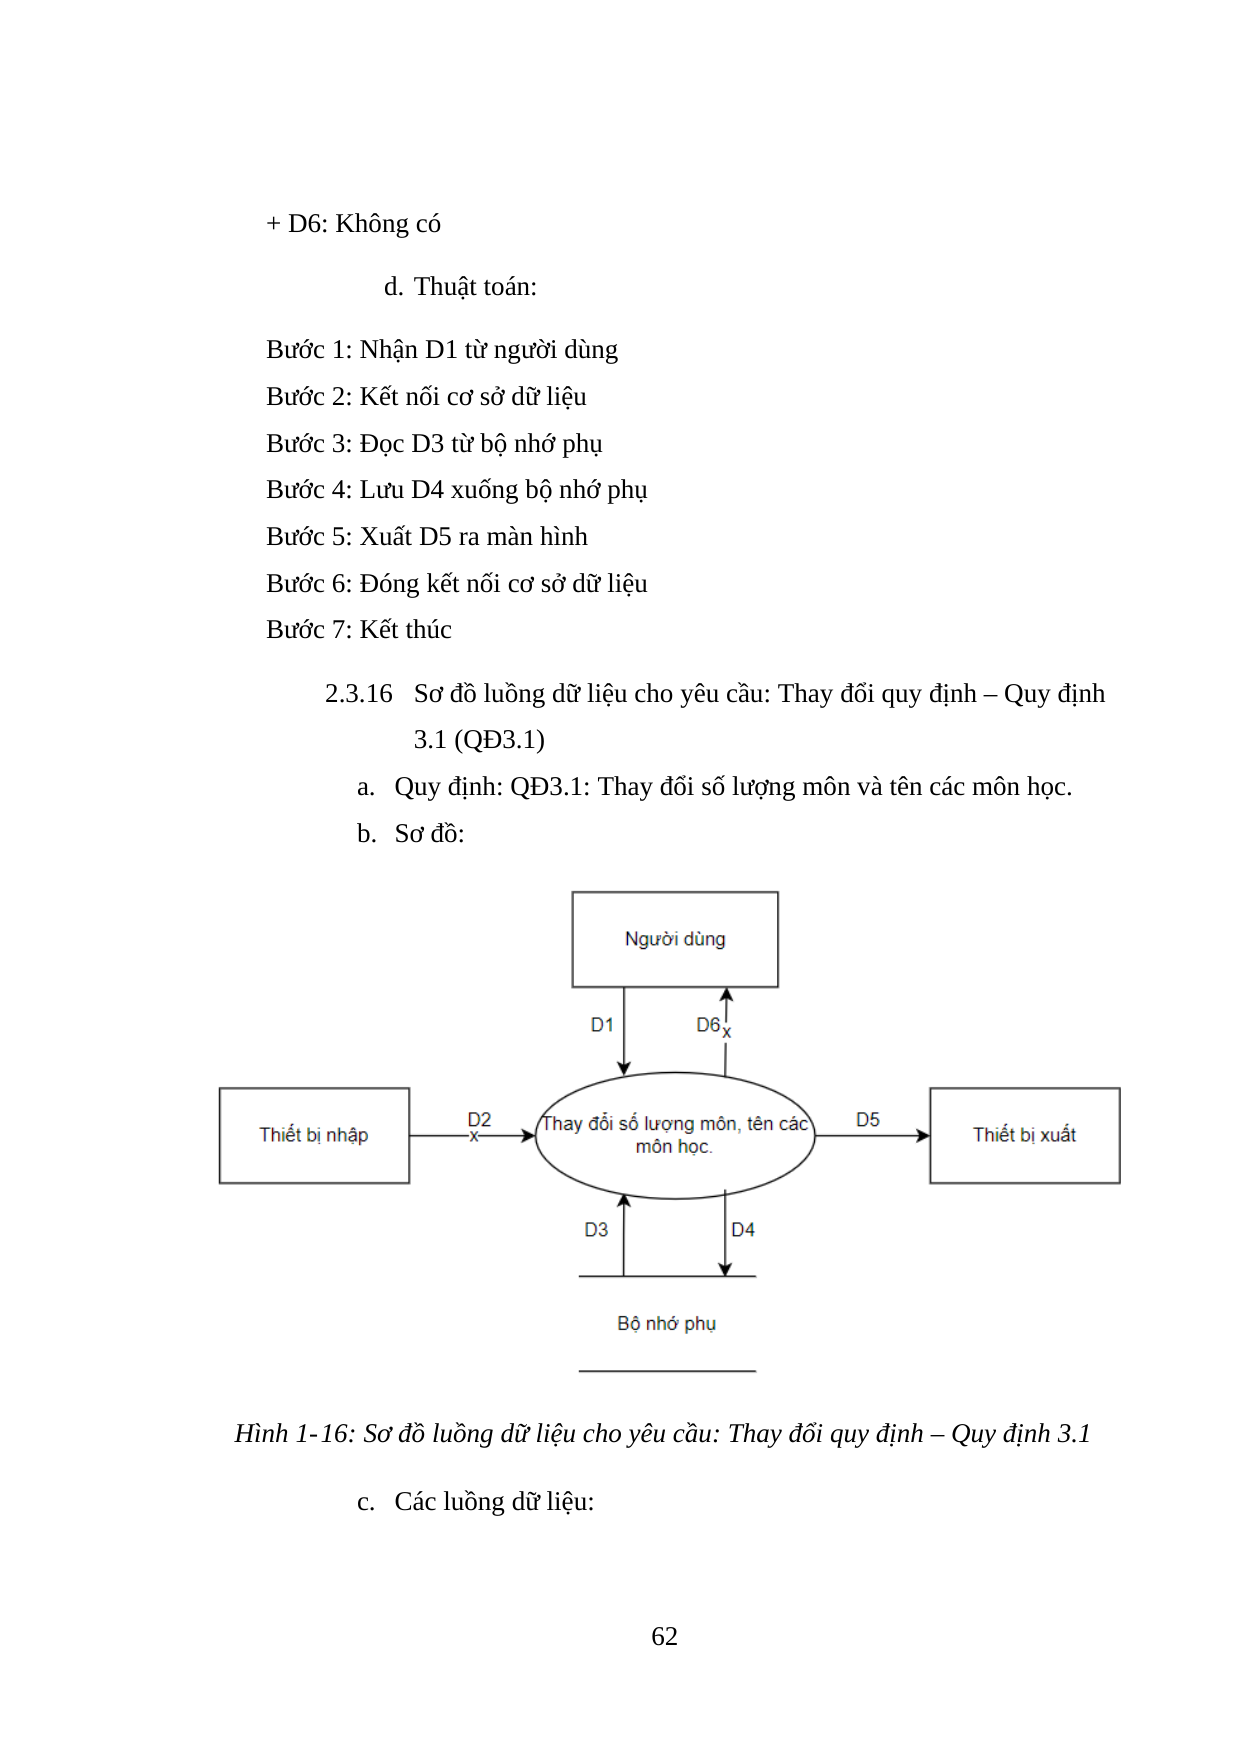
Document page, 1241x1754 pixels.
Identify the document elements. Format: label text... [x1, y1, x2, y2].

list Sơ đồ: [357, 817, 1122, 848]
text + D6: Không có [236, 207, 1122, 238]
list Các luồng dữ liệu: [357, 1485, 1122, 1516]
text Bước 5: Xuất D5 ra màn hình [236, 520, 1122, 551]
list Thuật toán: [384, 270, 1122, 301]
list Sơ đồ luồng dữ liệu cho yêu cầu: Thay đổi quy định – Quy định 3.1 (QĐ3.1) [325, 677, 1122, 754]
text Bước 2: Kết nối cơ sở dữ liệu [236, 380, 1122, 411]
picture [206, 880, 1133, 1387]
text Bước 4: Lưu D4 xuống bộ nhớ phụ [236, 473, 1122, 504]
text Bước 7: Kết thúc [236, 613, 1122, 644]
text Bước 6: Đóng kết nối cơ sở dữ liệu [236, 567, 1122, 598]
text Bước 3: Đọc D3 từ bộ nhớ phụ [236, 427, 1122, 458]
list Quy định: QĐ3.1: Thay đổi số lượng môn và tên các môn học. [357, 770, 1122, 801]
text Bước 1: Nhận D1 từ người dùng [236, 333, 1122, 364]
